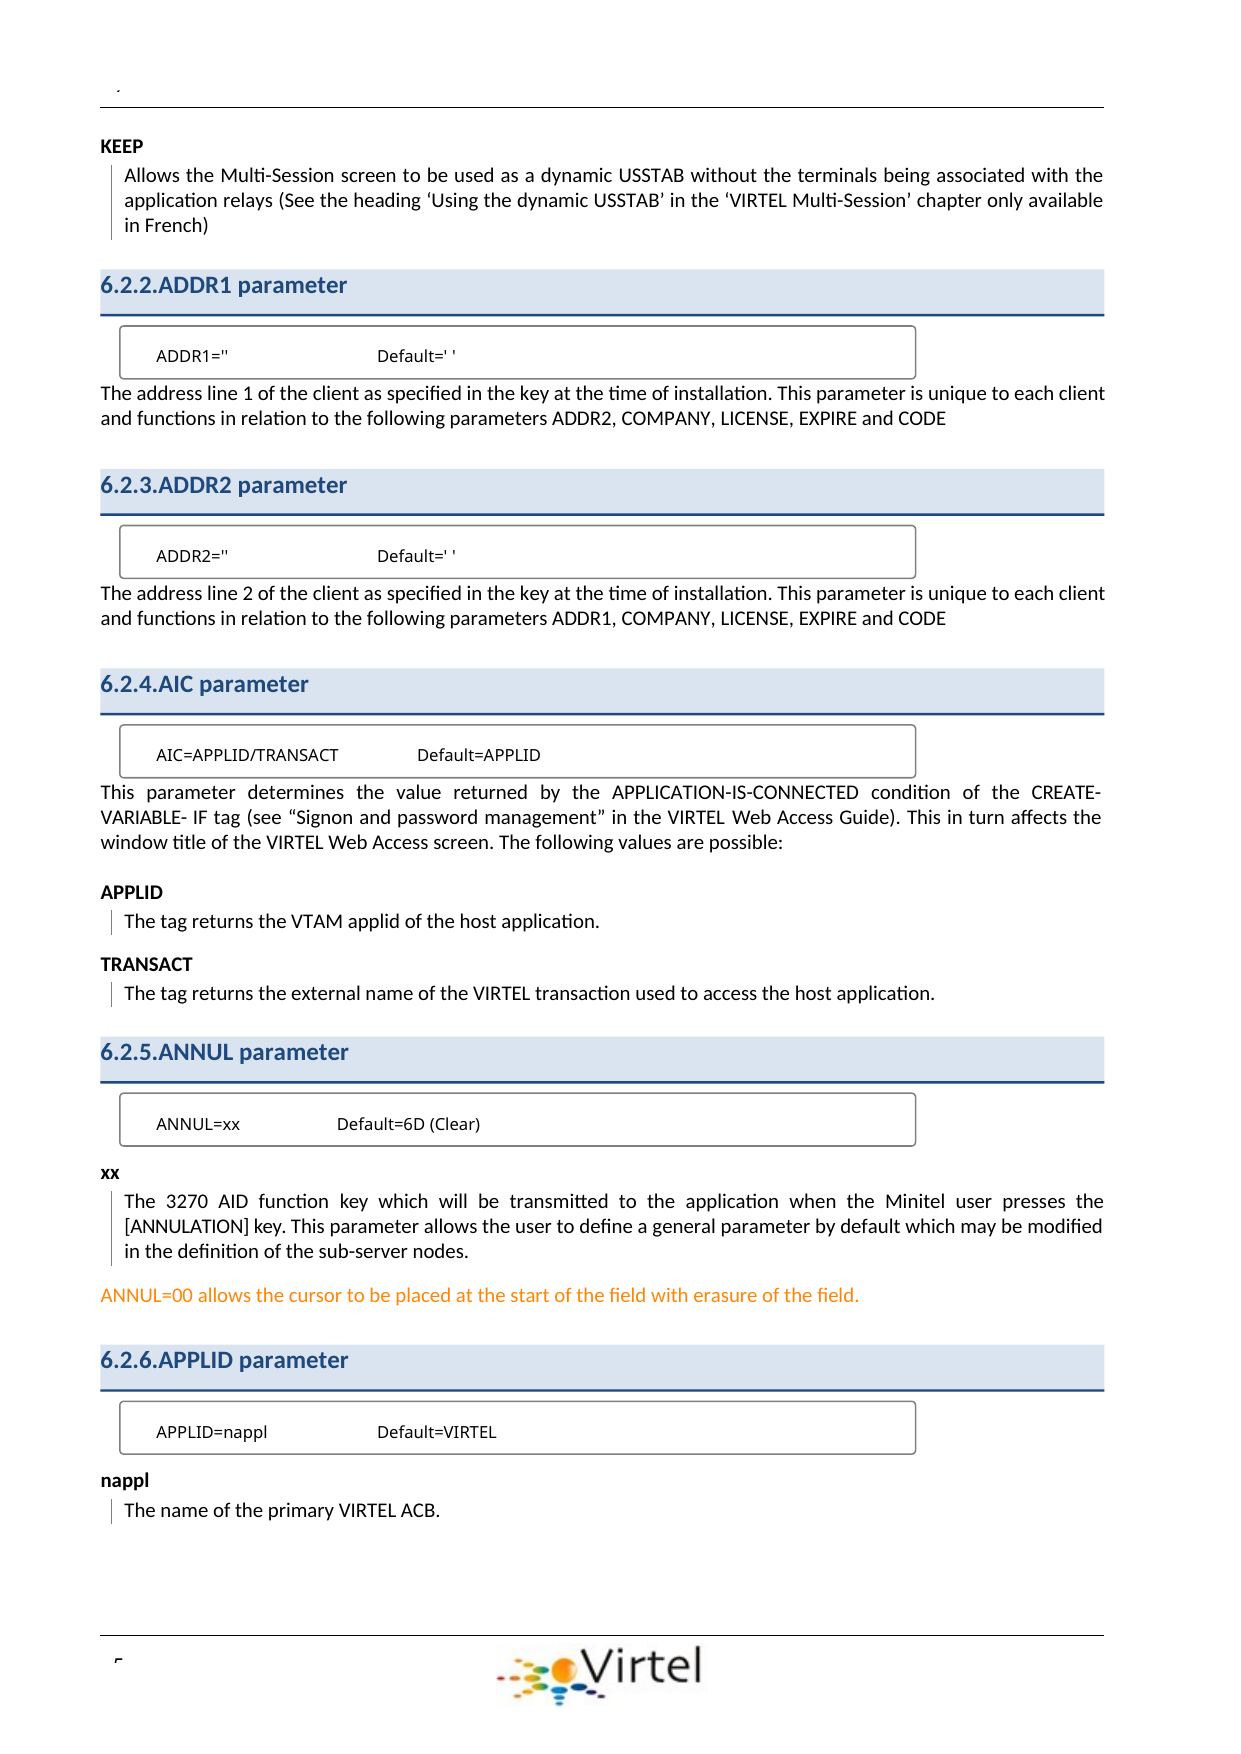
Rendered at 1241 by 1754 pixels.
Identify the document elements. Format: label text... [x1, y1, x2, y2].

text The address line 2 of the client as specified in the key at the time of installation. This parameter is unique to each client and functions in relation to the following parameters ADDR1, COMPANY, LICENSE, EXPIRE and CODE [100, 580, 1111, 630]
subtitle KEEP [100, 133, 1106, 159]
text The address line 1 of the client as specified in the key at the time of installation. This parameter is unique to each client and functions in relation to the following parameters ADDR2, COMPANY, LICENSE, EXPIRE and CODE [100, 381, 1111, 431]
subtitle xx [100, 1159, 1106, 1185]
picture [496, 1643, 709, 1708]
text The name of the primary VIRTEL ACB. [124, 1497, 1106, 1522]
subtitle TRANSACT [100, 951, 1117, 976]
text The tag returns the VTAM applid of the host application. [124, 908, 1106, 933]
text The tag returns the external name of the VIRTEL transaction used to access the host application. [124, 980, 1106, 1005]
text This parameter determines the value returned by the APPLICATION-IS-CONNECTED condition of the CREATE-VARIABLE- IF tag (see “Signon and password management” in the VIRTEL Web Access Guide). This in turn affects the window title of the VIRTEL Web Access screen. The following values are possible: [100, 780, 1102, 855]
subtitle APPLID [100, 879, 1117, 904]
text Allows the Multi-Session screen to be used as a dynamic USSTAB without the terminals being associated with the application relays (See the heading ‘Using the dynamic USSTAB’ in the ‘VIRTEL Multi-Session’ chapter only available in French) [124, 162, 1105, 237]
text ANNUL=00 allows the cursor to be placed at the start of the field with erasure of the field. [100, 1282, 1106, 1307]
text The 3270 AID function key which will be transmitted to the application when the Minitel user presses the [ANNULATION] key. This parameter allows the user to define a general parameter by default which may be modified in the definition of the sub-server nodes. [124, 1188, 1105, 1263]
subtitle nappl [100, 1468, 1106, 1493]
